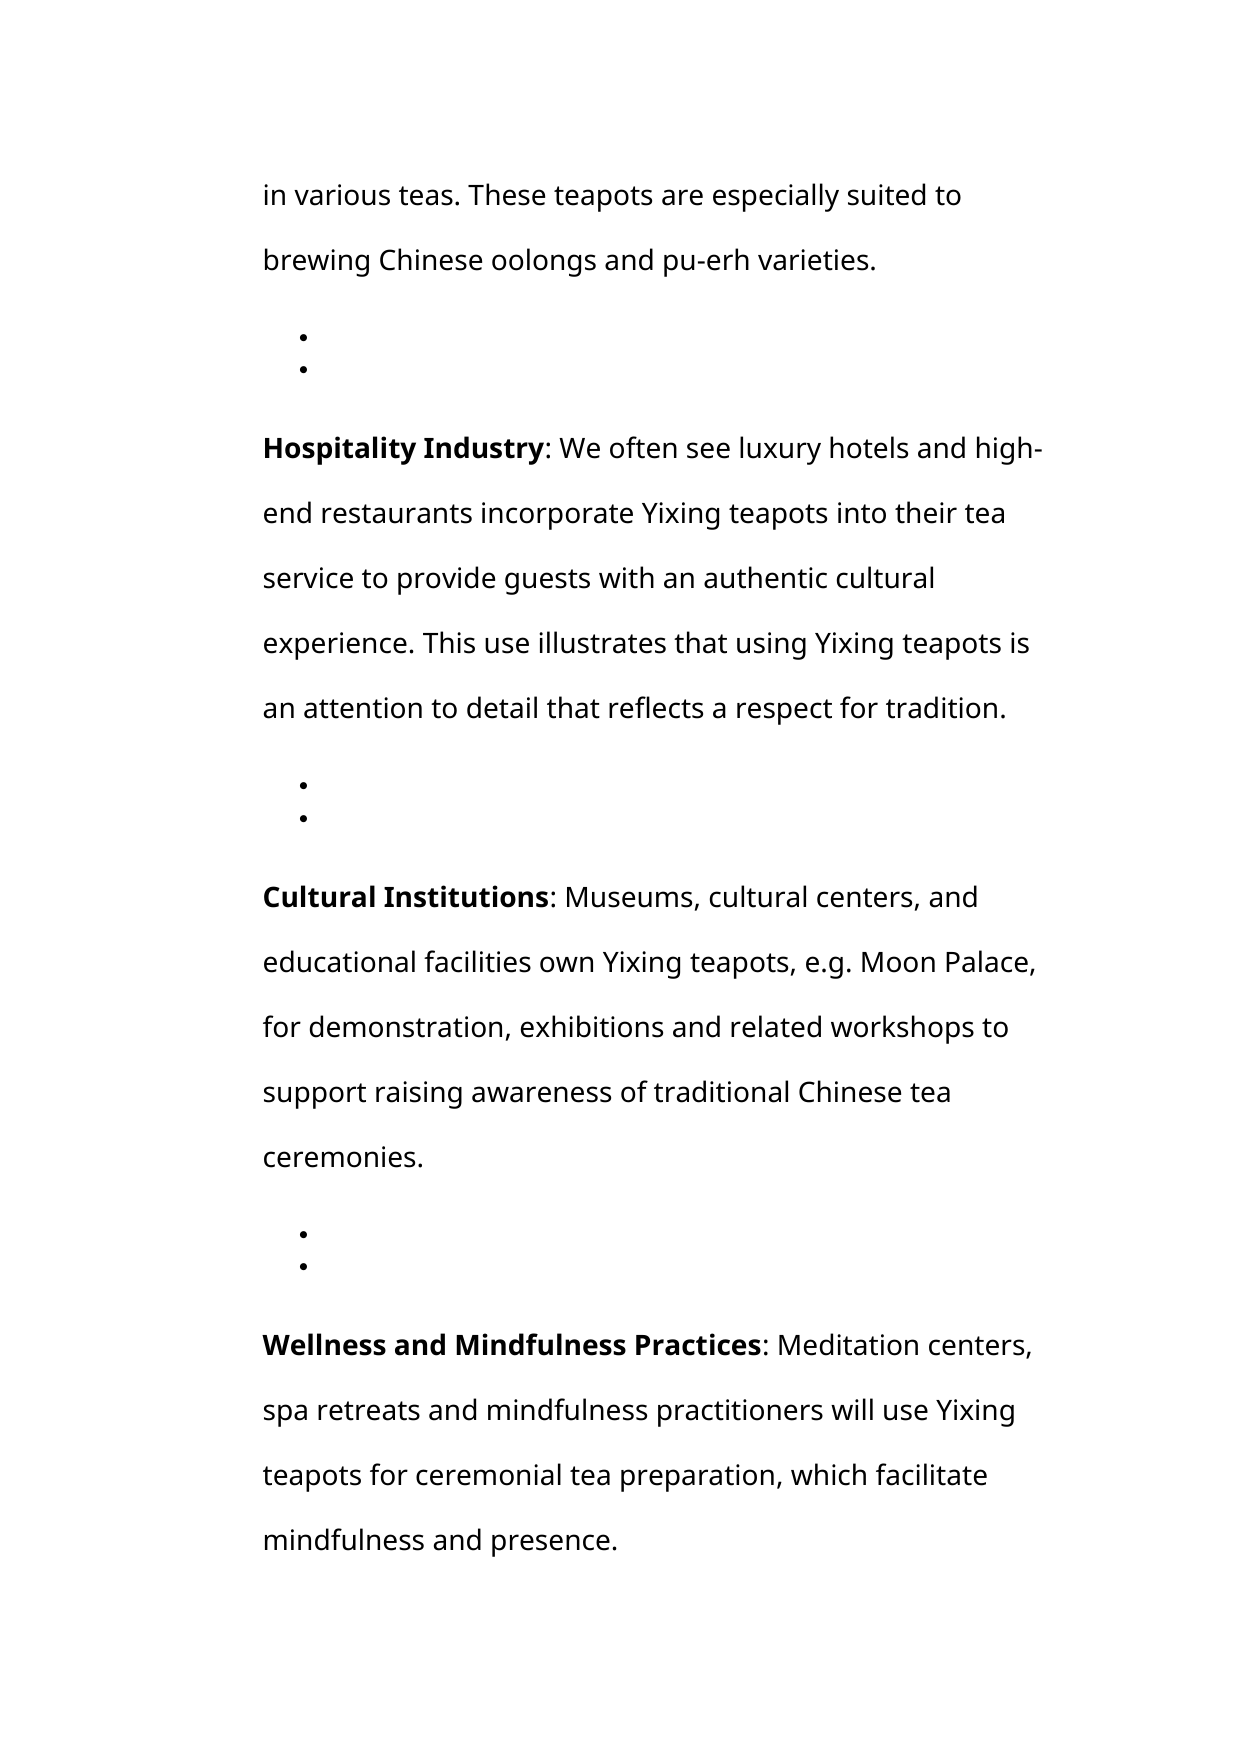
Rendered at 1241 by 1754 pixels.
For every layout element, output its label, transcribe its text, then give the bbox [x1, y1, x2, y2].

text Cultural Institutions: Museums, cultural centers, and educational facilities own Yixing teapots, e.g. Moon Palace, for demonstration, exhibitions and related workshops to support raising awareness of traditional Chinese tea ceremonies. [262, 864, 1053, 1189]
text Wellness and Mindfulness Practices: Meditation centers, spa retreats and mindfulness practitioners will use Yixing teapots for ceremonial tea preparation, which facilitate mindfulness and presence. [262, 1312, 1053, 1572]
text Hospitality Industry: We often see luxury hotels and high-end restaurants incorporate Yixing teapots into their tea service to provide guests with an authentic cultural experience. This use illustrates that using Yixing teapots is an attention to detail that reflects a respect for tradition. [262, 415, 1053, 740]
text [262, 162, 1053, 292]
